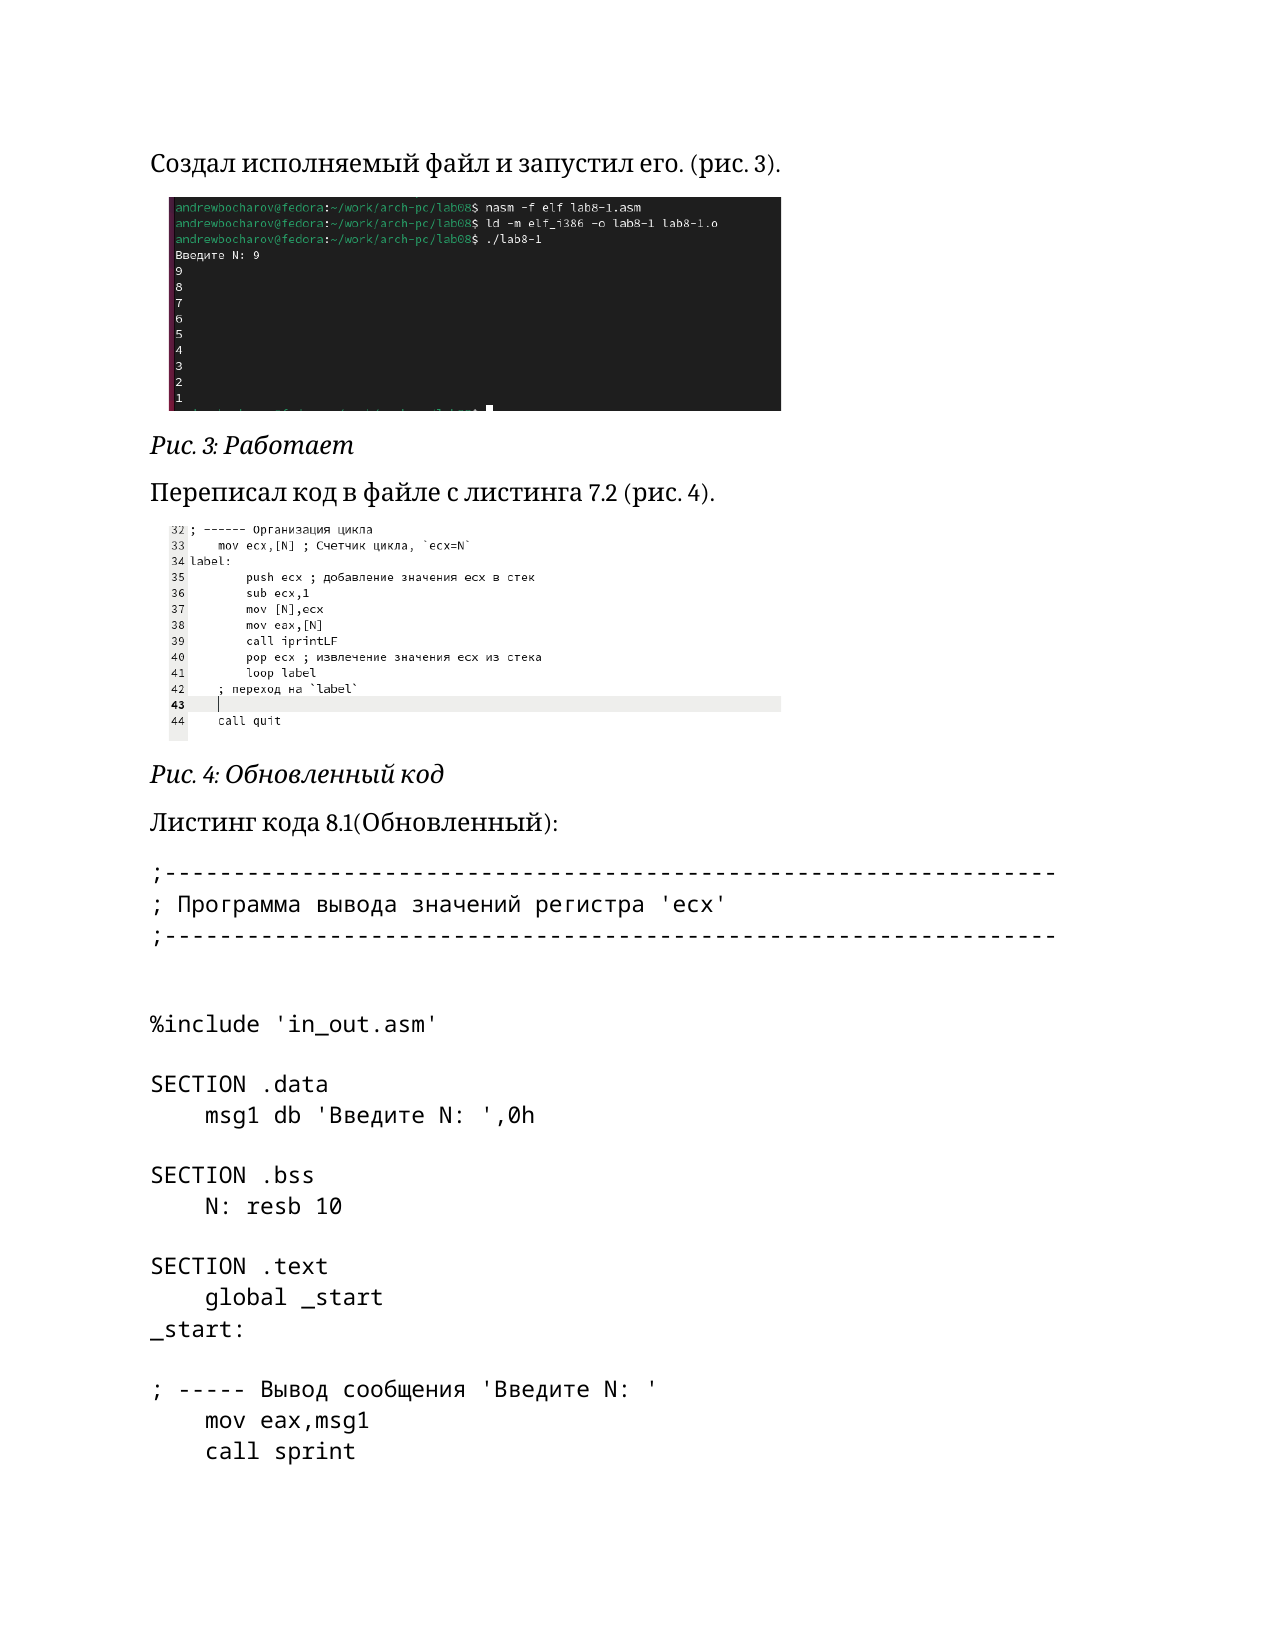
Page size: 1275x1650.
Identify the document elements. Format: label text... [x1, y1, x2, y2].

text Создал исполняемый файл и запустил его. (рис. 3). [150, 150, 1125, 179]
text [150, 856, 1125, 1495]
picture [168, 526, 782, 741]
text Листинг кода 8.1(Обновленный): [150, 809, 1125, 837]
text Переписал код в файле с листинга 7.2 (рис. 4). [150, 479, 1125, 508]
picture [168, 197, 782, 411]
text Рис. 4: Обновленный код [150, 761, 1125, 790]
text Рис. 3: Работает [150, 432, 1125, 461]
